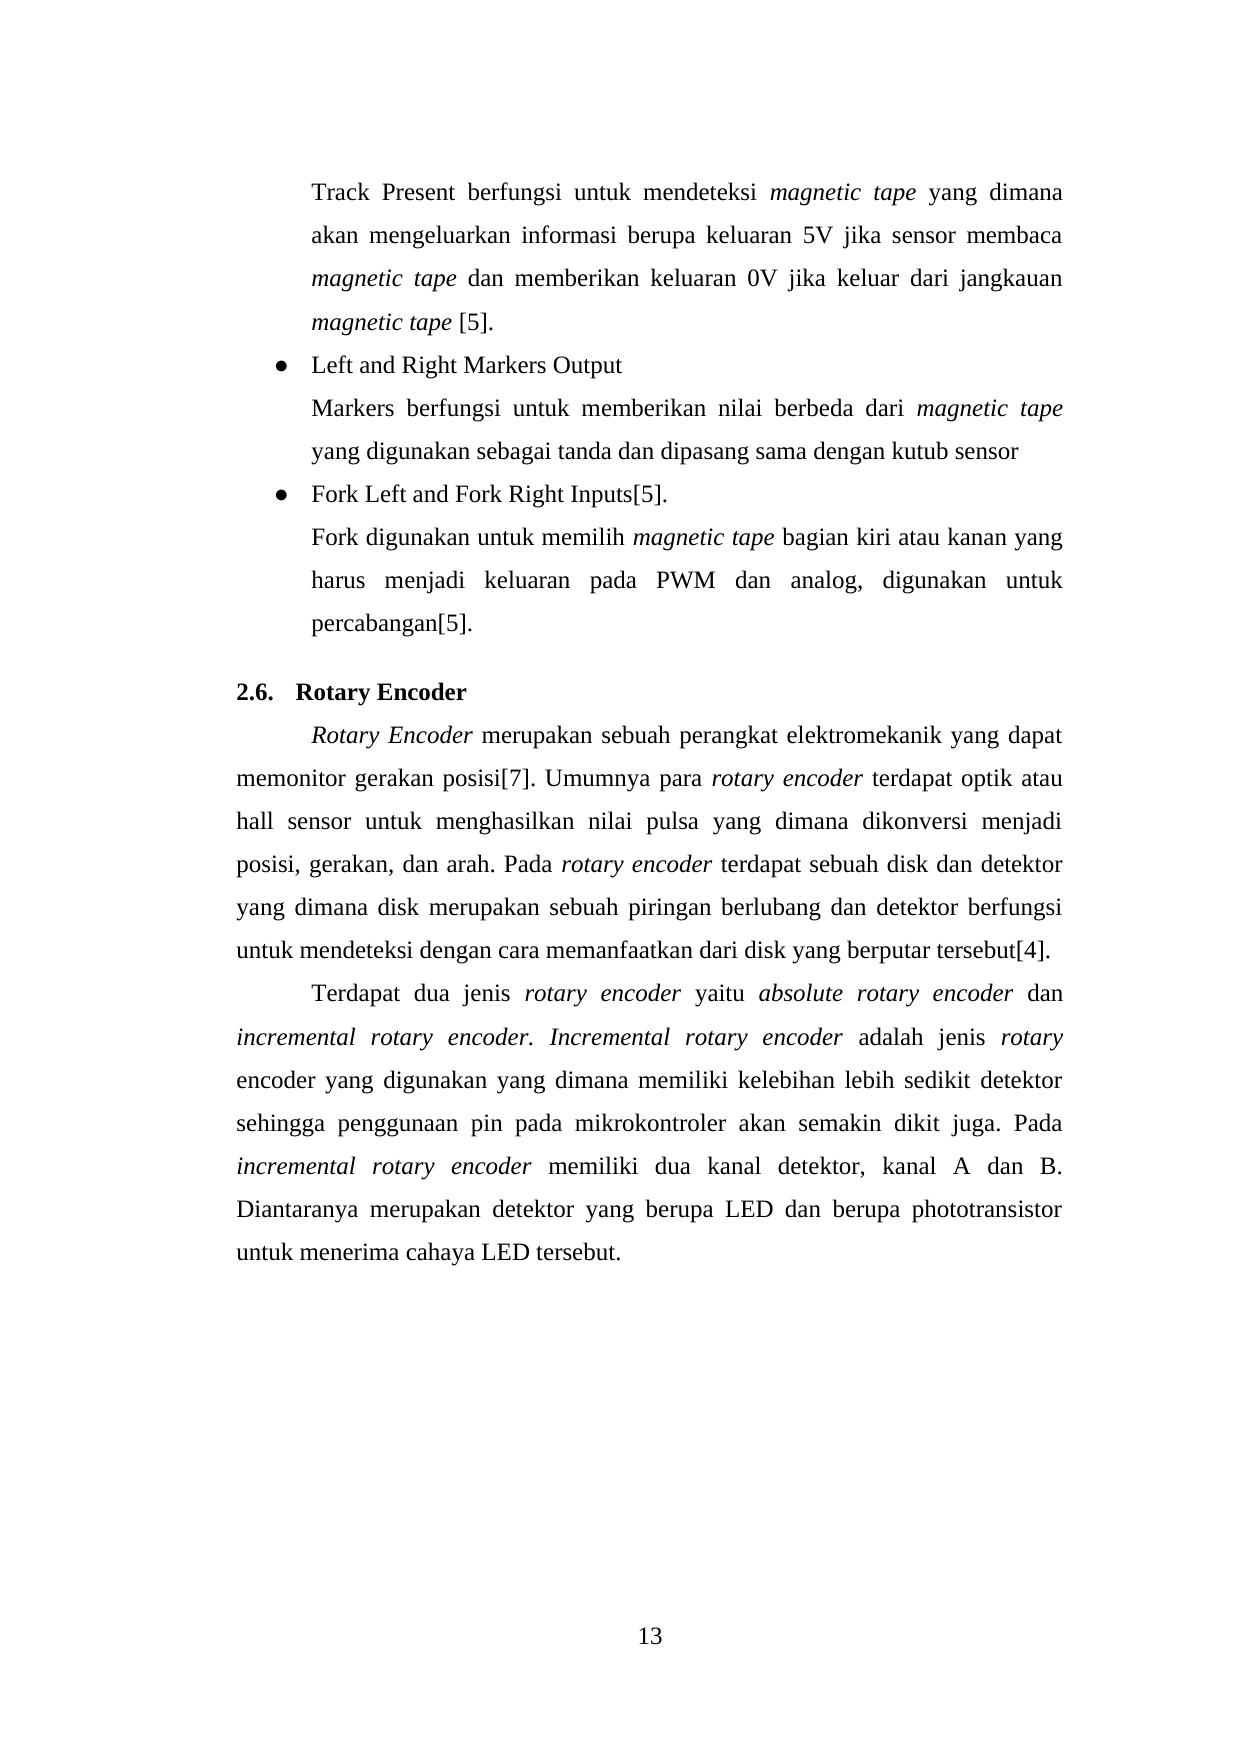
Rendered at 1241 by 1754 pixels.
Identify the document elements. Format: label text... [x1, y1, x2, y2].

text Terdapat dua jenis rotary encoder yaitu absolute rotary encoder dan incremental rotary encoder. Incremental rotary encoder adalah jenis rotary encoder yang digunakan yang dimana memiliki kelebihan lebih sedikit detektor sehingga penggunaan pin pada mikrokontroler akan semakin dikit juga. Pada incremental rotary encoder memiliki dua kanal detektor, kanal A dan B. Diantaranya merupakan detektor yang berupa LED dan berupa phototransistor untuk menerima cahaya LED tersebut. [236, 978, 1063, 1266]
list Fork Left and Fork Right Inputs[5]. [274, 479, 1063, 508]
list Left and Right Markers Output [274, 350, 1063, 378]
subtitle Rotary Encoder [236, 677, 1063, 705]
text Track Present berfungsi untuk mendeteksi magnetic tape yang dimana akan mengeluarkan informasi berupa keluaran 5V jika sensor membaca magnetic tape dan memberikan keluaran 0V jika keluar dari jangkauan magnetic tape [5]. [311, 177, 1063, 335]
text Markers berfungsi untuk memberikan nilai berbeda dari magnetic tape yang digunakan sebagai tanda dan dipasang sama dengan kutub sensor [311, 393, 1063, 465]
text Fork digunakan untuk memilih magnetic tape bagian kiri atau kanan yang harus menjadi keluaran pada PWM dan analog, digunakan untuk percabangan[5]. [311, 522, 1063, 637]
text Rotary Encoder merupakan sebuah perangkat elektromekanik yang dapat memonitor gerakan posisi[7]. Umumnya para rotary encoder terdapat optik atau hall sensor untuk menghasilkan nilai pulsa yang dimana dikonversi menjadi posisi, gerakan, dan arah. Pada rotary encoder terdapat sebuah disk dan detektor yang dimana disk merupakan sebuah piringan berlubang dan detektor berfungsi untuk mendeteksi dengan cara memanfaatkan dari disk yang berputar tersebut[4]. [236, 720, 1063, 964]
